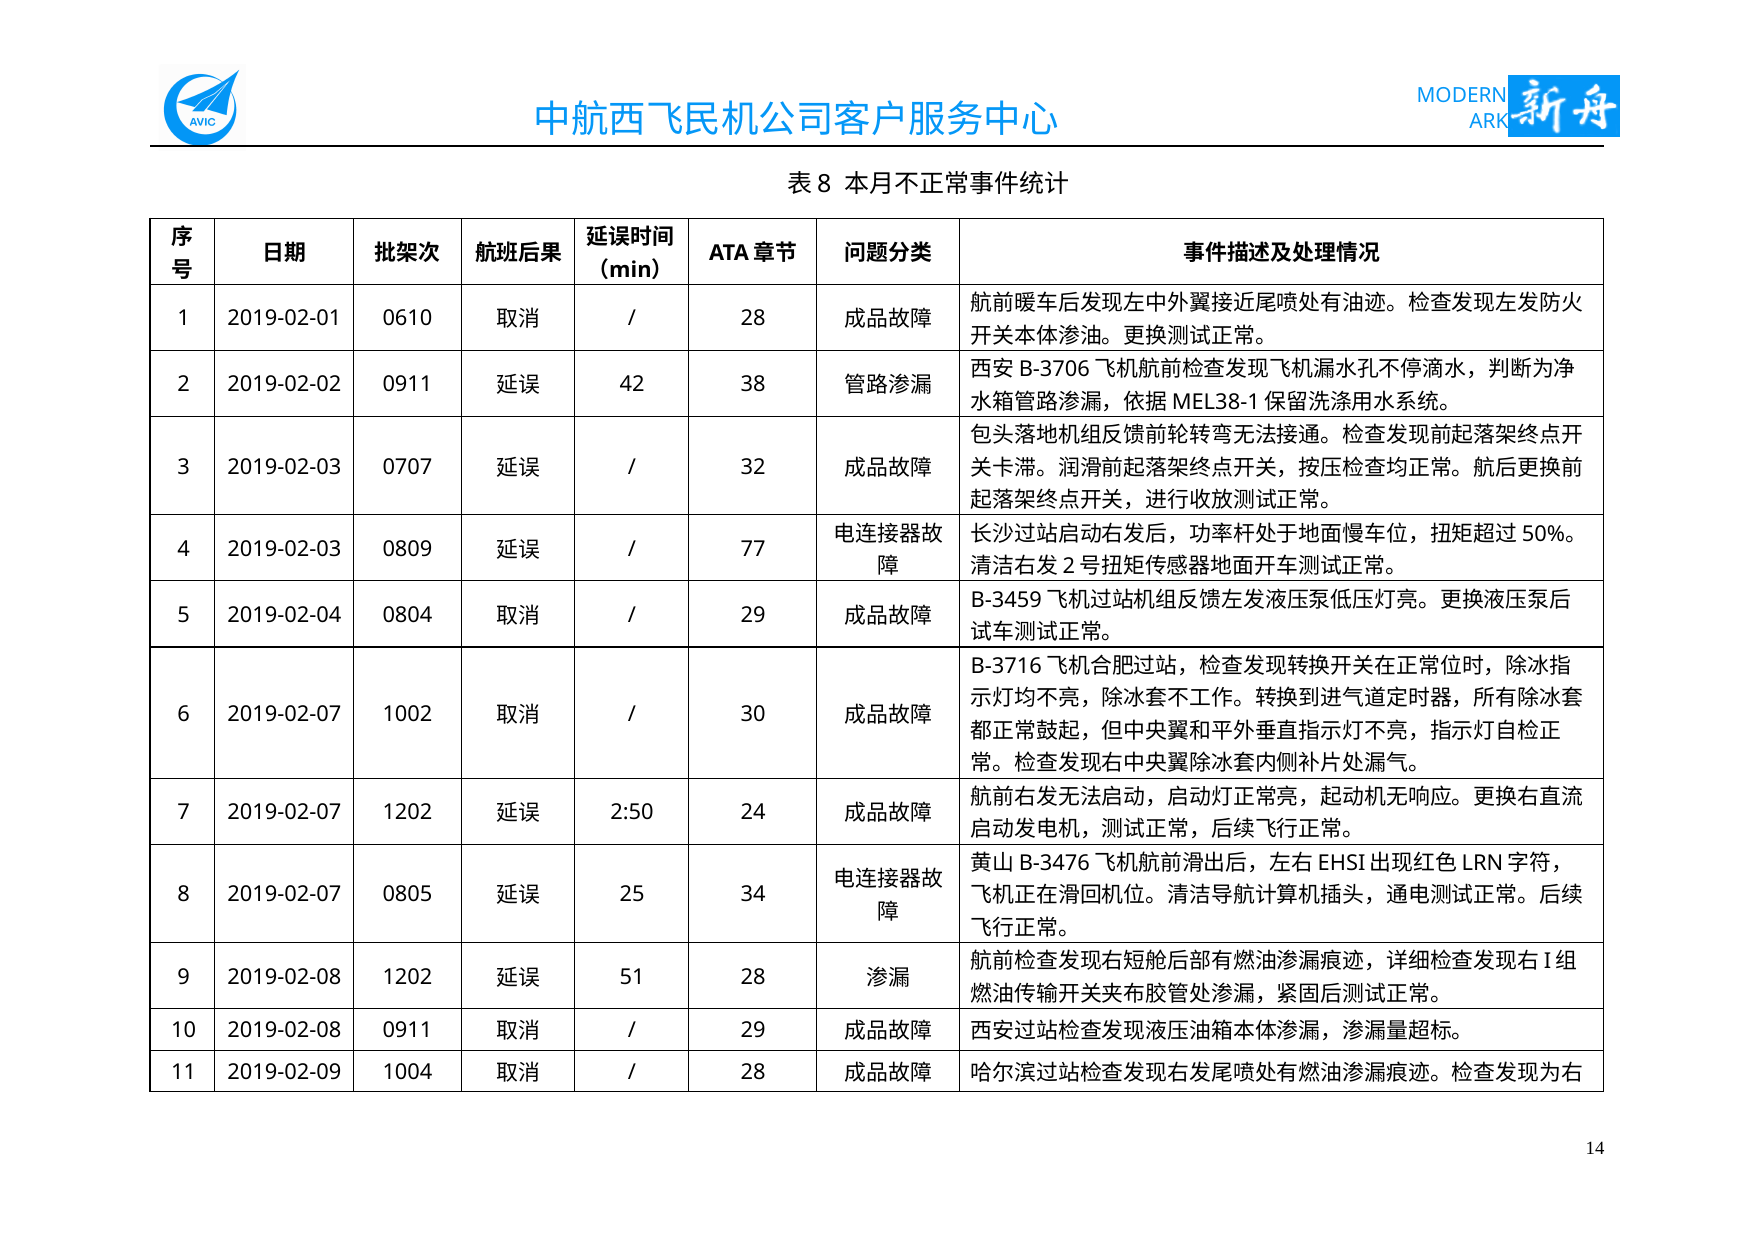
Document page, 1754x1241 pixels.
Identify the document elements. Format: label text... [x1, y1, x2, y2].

table_cell [151, 779, 214, 843]
table_cell / [575, 1051, 688, 1091]
table_cell 2019-02-04 [215, 581, 353, 646]
table_cell 28 [689, 1051, 816, 1091]
table_cell 取消 [462, 285, 574, 350]
table_cell 哈尔滨过站检查发现右发尾喷处有燃油渗漏痕迹。检查发现为右发防火开关本体漏油。更换右发动机防火开关，地面测试正常。 [960, 1051, 1603, 1091]
table_cell 延误 [462, 417, 574, 514]
table_cell [151, 515, 214, 580]
table_cell 1202 [354, 779, 461, 843]
table_header ATA章节 [689, 219, 816, 284]
picture [158, 147, 247, 151]
table_cell 延误 [462, 845, 574, 942]
table_cell / [575, 648, 688, 777]
table_cell 2019-02-08 [215, 943, 353, 1008]
table_cell / [575, 417, 688, 514]
table_cell 51 [575, 943, 688, 1008]
table_cell 32 [689, 417, 816, 514]
table_cell [151, 845, 214, 942]
table_cell / [575, 285, 688, 350]
table_cell [151, 581, 214, 646]
table_cell 0911 [354, 351, 461, 416]
table_cell [151, 417, 214, 514]
table_cell 航前暖车后发现左中外翼接近尾喷处有油迹。检查发现左发防火开关本体渗油。更换测试正常。 [960, 285, 1603, 350]
table_cell B-3716飞机合肥过站，检查发现转换开关在正常位时，除冰指示灯均不亮，除冰套不工作。转换到进气道定时器，所有除冰套都正常鼓起，但中央翼和平外垂直指示灯不亮，指示灯自检正常。检查发现右中央翼除冰套内侧补片处漏气。 [960, 648, 1603, 777]
table_cell [151, 1009, 214, 1049]
table_cell 29 [689, 581, 816, 646]
table_cell 2019-02-07 [215, 648, 353, 777]
table_cell 2019-02-03 [215, 515, 353, 580]
table_cell 2:50 [575, 779, 688, 843]
table_cell 西安B-3706飞机航前检查发现飞机漏水孔不停滴水，判断为净水箱管路渗漏，依据MEL38-1保留洗涤用水系统。 [960, 351, 1603, 416]
table_cell 长沙过站启动右发后，功率杆处于地面慢车位，扭矩超过50%。清洁右发2号扭矩传感器地面开车测试正常。 [960, 515, 1603, 580]
table_cell 成品故障 [817, 417, 959, 514]
table_cell 取消 [462, 648, 574, 777]
table_cell 航前检查发现右短舱后部有燃油渗漏痕迹，详细检查发现右I组燃油传输开关夹布胶管处渗漏，紧固后测试正常。 [960, 943, 1603, 1008]
list 表8 本月不正常事件统计 [327, 163, 1529, 199]
table_cell 28 [689, 943, 816, 1008]
table_cell 30 [689, 648, 816, 777]
table_cell 延误 [462, 351, 574, 416]
table_cell 34 [689, 845, 816, 942]
picture [158, 64, 247, 145]
table_header 问题分类 [817, 219, 959, 284]
table_cell 黄山B-3476飞机航前滑出后，左右EHSI出现红色LRN字符，飞机正在滑回机位。清洁导航计算机插头，通电测试正常。后续飞行正常。 [960, 845, 1603, 942]
table_header 日期 [215, 219, 353, 284]
table_cell 取消 [462, 581, 574, 646]
table_cell 0809 [354, 515, 461, 580]
table_cell B-3459飞机过站机组反馈左发液压泵低压灯亮。更换液压泵后试车测试正常。 [960, 581, 1603, 646]
table_cell 2019-02-03 [215, 417, 353, 514]
table_header 批架次 [354, 219, 461, 284]
table_cell 成品故障 [817, 285, 959, 350]
table_cell 0805 [354, 845, 461, 942]
table_cell 成品故障 [817, 581, 959, 646]
table_cell [151, 1051, 214, 1091]
table_cell 0911 [354, 1009, 461, 1049]
table_cell [151, 285, 214, 350]
table_cell 0707 [354, 417, 461, 514]
table_cell 成品故障 [817, 1009, 959, 1049]
table_cell [151, 943, 214, 1008]
table_cell 取消 [462, 1051, 574, 1091]
table_cell 西安过站检查发现液压油箱本体渗漏，渗漏量超标。 [960, 1009, 1603, 1049]
table_cell 42 [575, 351, 688, 416]
table_cell / [575, 581, 688, 646]
table_header 序号 [151, 219, 214, 284]
table_cell 24 [689, 779, 816, 843]
table_cell 成品故障 [817, 1051, 959, 1091]
table_header 事件描述及处理情况 [960, 219, 1603, 284]
table_cell 1002 [354, 648, 461, 777]
table_cell [151, 648, 214, 777]
table_cell 2019-02-02 [215, 351, 353, 416]
table_cell 电连接器故障 [817, 515, 959, 580]
table_cell 1202 [354, 943, 461, 1008]
table_cell 29 [689, 1009, 816, 1049]
table_cell 2019-02-08 [215, 1009, 353, 1049]
table_cell 延误 [462, 779, 574, 843]
table_cell 电连接器故障 [817, 845, 959, 942]
table_cell 2019-02-01 [215, 285, 353, 350]
table_header 航班后果 [462, 219, 574, 284]
table_cell 航前右发无法启动，启动灯正常亮，起动机无响应。更换右直流启动发电机，测试正常，后续飞行正常。 [960, 779, 1603, 843]
picture [1508, 75, 1620, 137]
table_cell 管路渗漏 [817, 351, 959, 416]
table_cell 25 [575, 845, 688, 942]
table_cell [151, 351, 214, 416]
table_cell / [575, 515, 688, 580]
table_cell 2019-02-09 [215, 1051, 353, 1091]
table_cell 28 [689, 285, 816, 350]
table_cell 取消 [462, 1009, 574, 1049]
table_cell 延误 [462, 515, 574, 580]
table_cell 2019-02-07 [215, 845, 353, 942]
table_cell 0804 [354, 581, 461, 646]
table_cell 包头落地机组反馈前轮转弯无法接通。检查发现前起落架终点开关卡滞。润滑前起落架终点开关，按压检查均正常。航后更换前起落架终点开关，进行收放测试正常。 [960, 417, 1603, 514]
table_cell 渗漏 [817, 943, 959, 1008]
table_cell 38 [689, 351, 816, 416]
table_cell / [575, 1009, 688, 1049]
table_cell 成品故障 [817, 648, 959, 777]
table_cell 延误 [462, 943, 574, 1008]
table_cell 2019-02-07 [215, 779, 353, 843]
table_cell 成品故障 [817, 779, 959, 843]
table_header 延误时间（min） [575, 219, 688, 284]
table_cell 1004 [354, 1051, 461, 1091]
table_cell 0610 [354, 285, 461, 350]
table_cell 77 [689, 515, 816, 580]
